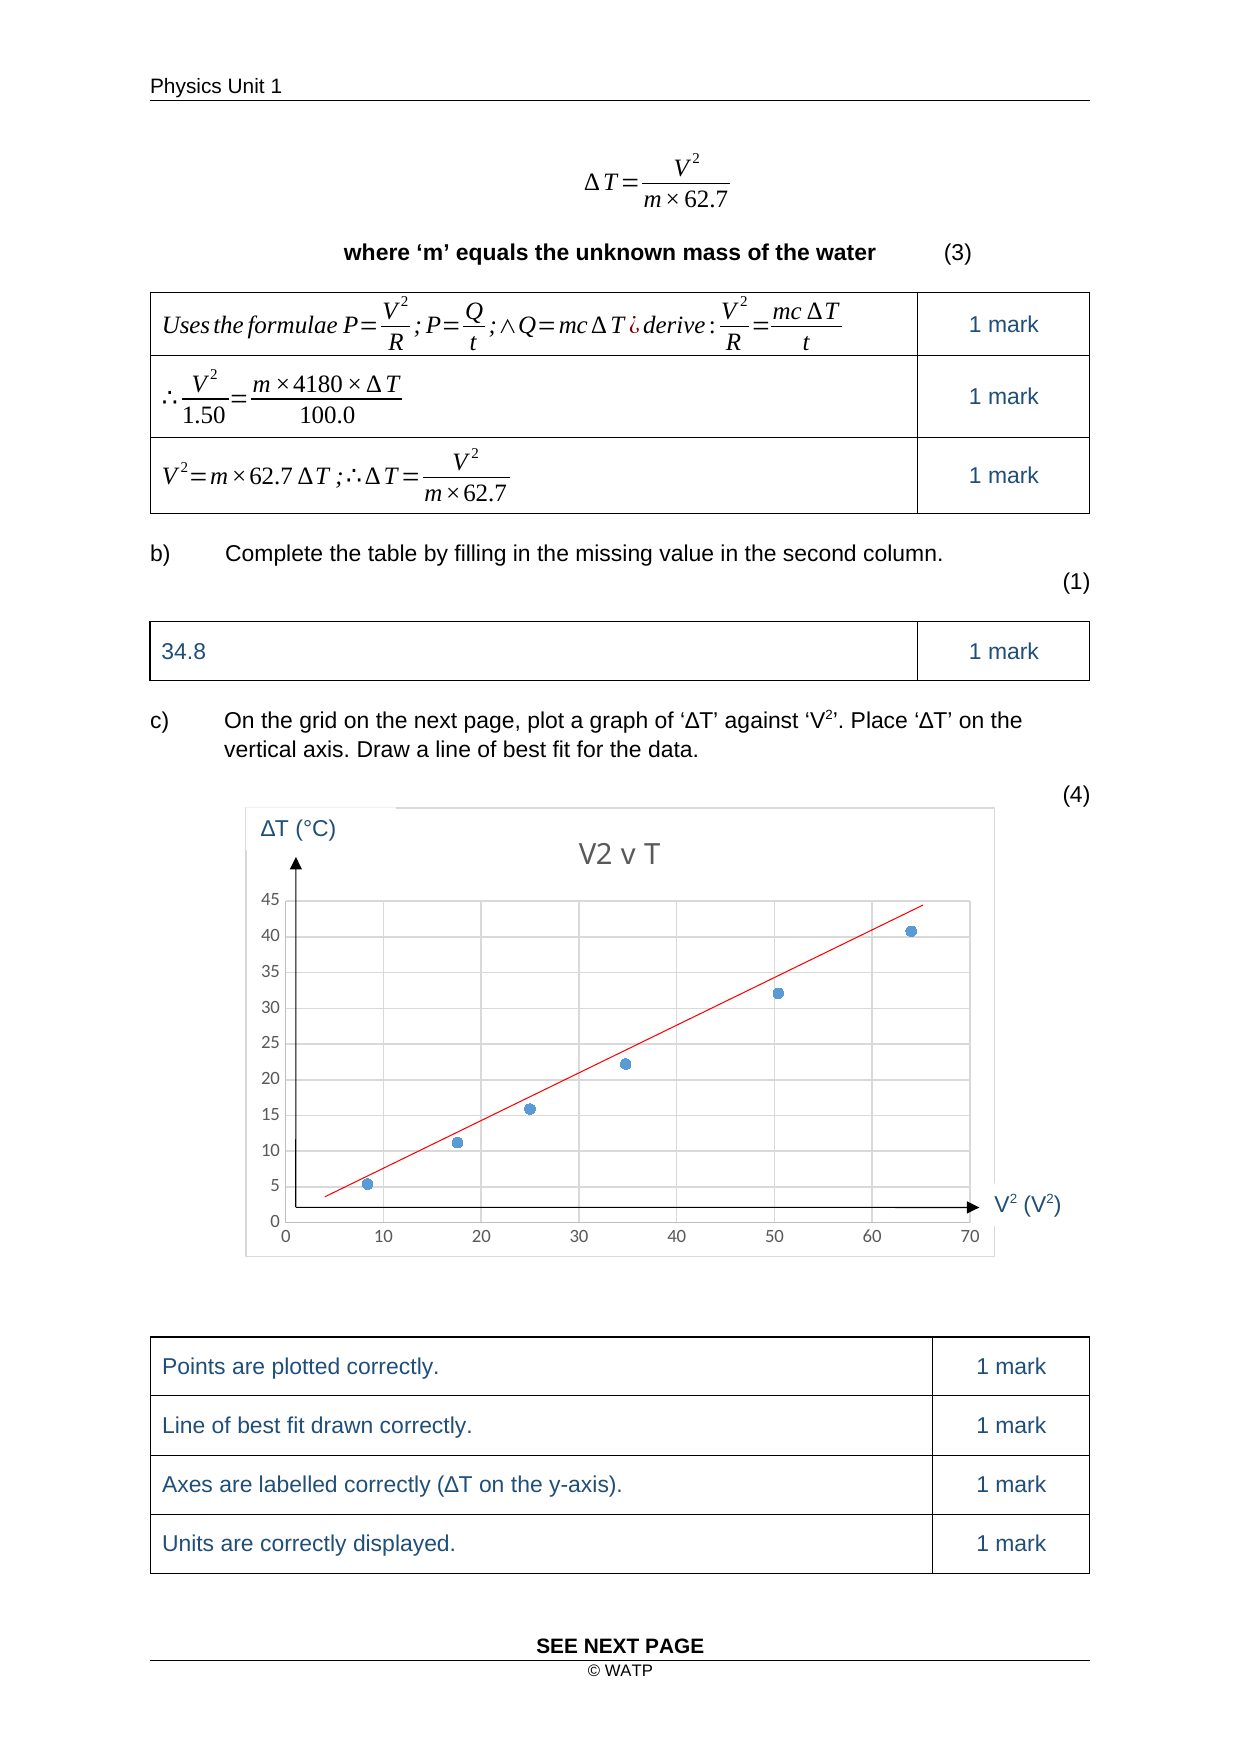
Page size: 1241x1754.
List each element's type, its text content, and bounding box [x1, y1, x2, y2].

table_cell 1 mark [933, 1515, 1089, 1573]
table_cell Units are correctly displayed. [151, 1515, 932, 1573]
list Complete the table by filling in the missing value in the second column. [150, 540, 1090, 566]
table_cell [151, 438, 917, 512]
table_header 1 mark [918, 293, 1089, 355]
table_header Points are plotted correctly. [151, 1338, 932, 1395]
list where ‘m’ equals the unknown mass of the water (3) [225, 239, 1090, 265]
table_header 1 mark [933, 1338, 1089, 1395]
table_header 1 mark [918, 622, 1089, 680]
table_cell Axes are labelled correctly (∆T on the y-axis). [151, 1456, 932, 1513]
table_cell [151, 356, 917, 437]
table_cell 1 mark [918, 356, 1089, 437]
list (4) [150, 781, 1090, 807]
table_cell Line of best fit drawn correctly. [151, 1396, 932, 1454]
table_cell 1 mark [918, 438, 1089, 512]
table_header [151, 293, 917, 355]
list (1) [150, 568, 1090, 594]
table_cell 1 mark [933, 1456, 1089, 1513]
text c) On the grid on the next page, plot a graph of ‘∆T’ against ‘V2’. Place ‘∆T’ on the vertical axis. Draw a line of best fit for the data. [150, 707, 1090, 762]
table_header 34.8 [151, 622, 917, 680]
table_cell 1 mark [933, 1396, 1089, 1454]
